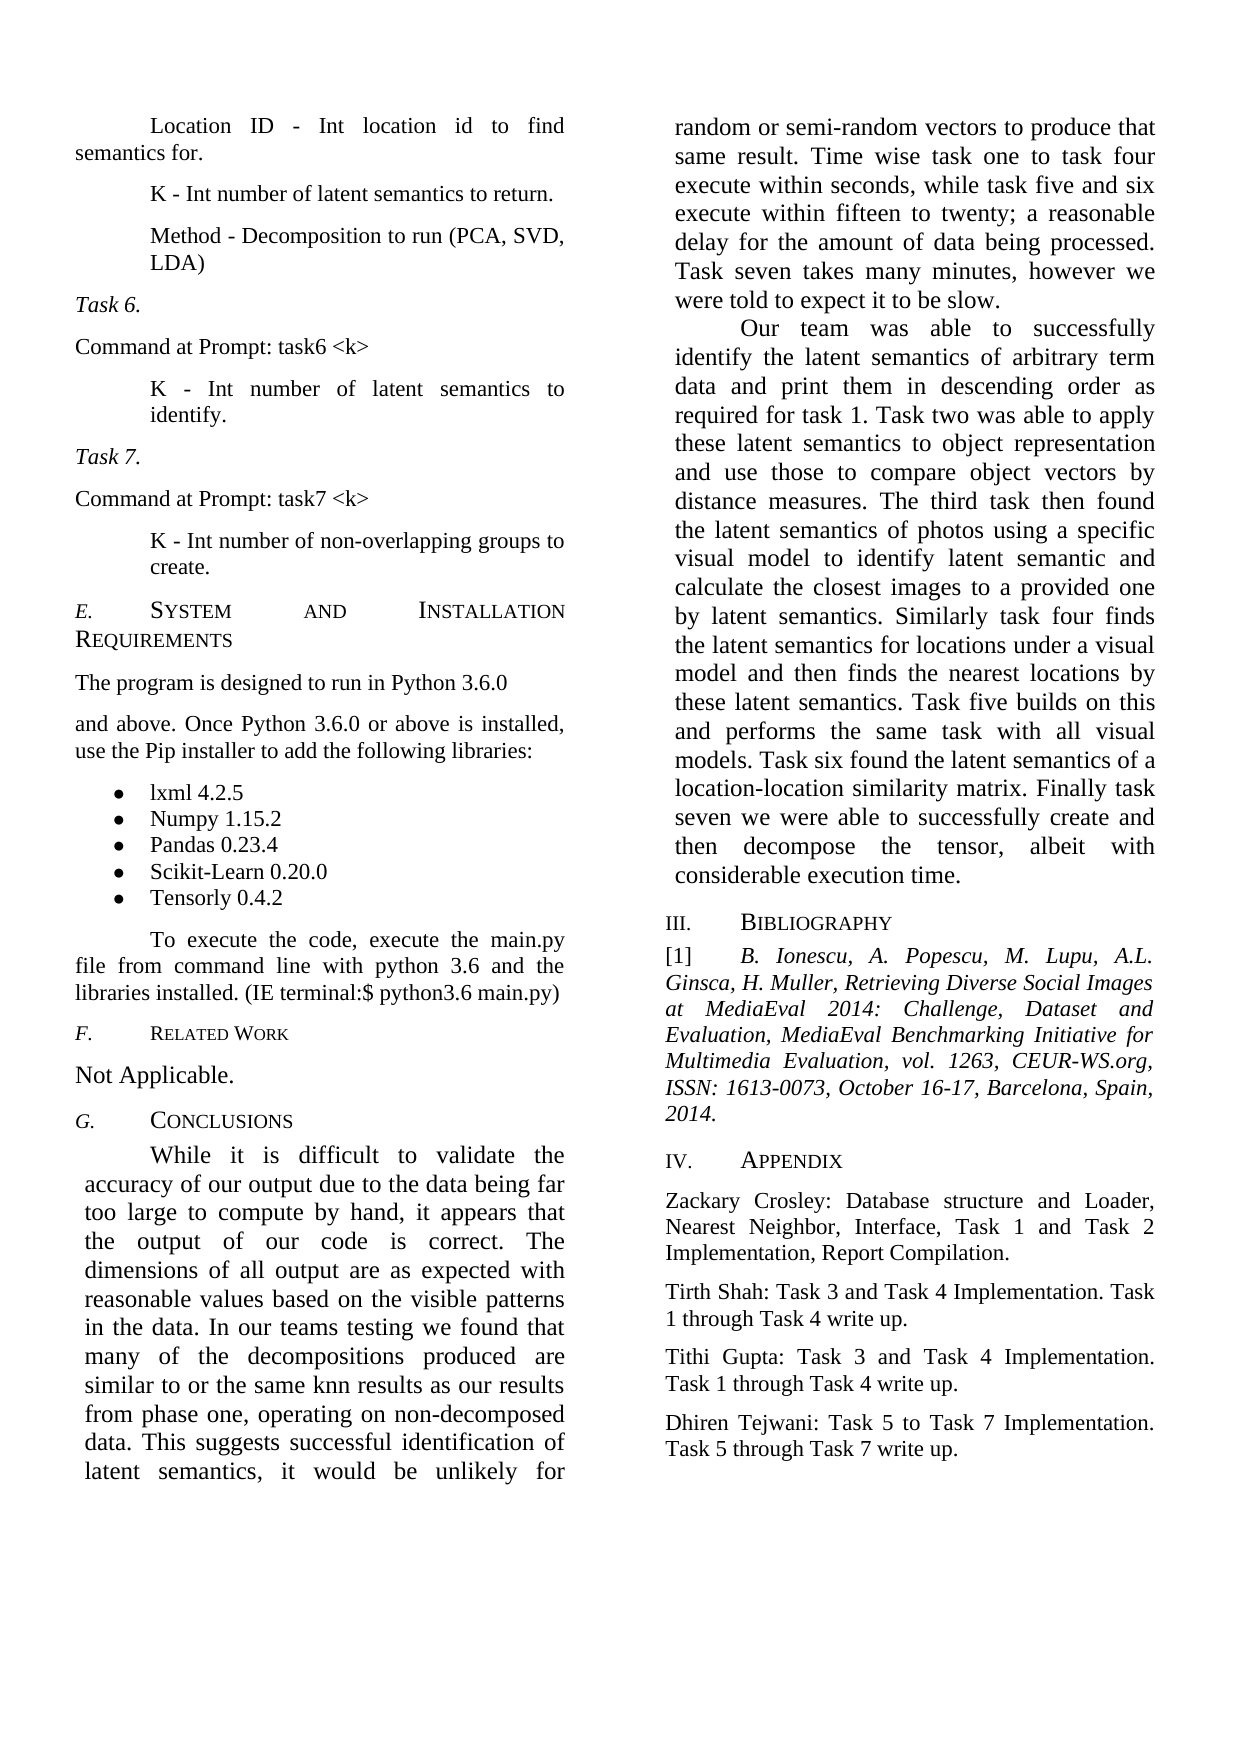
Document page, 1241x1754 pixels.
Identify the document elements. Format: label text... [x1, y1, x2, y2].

list Appendix [665, 1145, 1156, 1174]
text K - Int number of latent semantics to return. [75, 181, 565, 207]
text Not Applicable. [75, 1061, 565, 1089]
text Command at Prompt: task6 <k> [0, 333, 565, 359]
text While it is difficult to validate the accuracy of our output due to the data being far too large to compute by hand, it appears that the output of our code is correct. The dimensions of all output are as expected with reasonable values based on the visible patterns in the data. In our teams testing we found that many of the decompositions produced are similar to or the same knn results as our results from phase one, operating on non-decomposed data. This suggests successful identification of latent semantics, it would be unlikely for random or semi-random vectors to produce that same result. Time wise task one to task four execute within seconds, while task five and six execute within fifteen to twenty; a reasonable delay for the amount of data being processed. Task seven takes many minutes, however we were told to expect it to be slow. [84, 1140, 565, 1485]
list Numpy 1.15.2 [112, 805, 565, 832]
text Task 7. [0, 443, 565, 469]
text Command at Prompt: task7 <k> [0, 485, 565, 511]
text Dhiren Tejwani: Task 5 to Task 7 Implementation. Task 5 through Task 7 write up. [665, 1409, 1156, 1461]
text Method - Decomposition to run (PCA, SVD, LDA) [150, 222, 565, 275]
list Related Work [75, 1021, 565, 1045]
text Tithi Gupta: Task 3 and Task 4 Implementation. Task 1 through Task 4 write up. [665, 1343, 1156, 1396]
text Location ID - Int location id to find semantics for. [75, 112, 565, 165]
text K - Int number of latent semantics to identify. [150, 375, 565, 427]
text Tirth Shah: Task 3 and Task 4 Implementation. Task 1 through Task 4 write up. [665, 1278, 1156, 1331]
list B. Ionescu, A. Popescu, M. Lupu, A.L. Ginsca, H. Muller, Retrieving Diverse Social Images at MediaEval 2014: Challenge, Dataset and Evaluation, MediaEval Benchmarking Initiative for Multimedia Evaluation, vol. 1263, CEUR-WS.org, ISSN: 1613-0073, October 16-17, Barcelona, Spain, 2014. [665, 942, 1156, 1127]
text While it is difficult to validate the accuracy of our output due to the data being far too large to compute by hand, it appears that the output of our code is correct. The dimensions of all output are as expected with reasonable values based on the visible patterns in the data. In our teams testing we found that many of the decompositions produced are similar to or the same knn results as our results from phase one, operating on non-decomposed data. This suggests successful identification of latent semantics, it would be unlikely for random or semi-random vectors to produce that same result. Time wise task one to task four execute within seconds, while task five and six execute within fifteen to twenty; a reasonable delay for the amount of data being processed. Task seven takes many minutes, however we were told to expect it to be slow. [674, 112, 1156, 313]
text Zackary Crosley: Database structure and Loader, Nearest Neighbor, Interface, Task 1 and Task 2 Implementation, Report Compilation. [665, 1187, 1156, 1266]
text K - Int number of non-overlapping groups to create. [150, 527, 565, 580]
list Bibliography [665, 907, 1156, 936]
list Scikit-Learn 0.20.0 [112, 858, 565, 884]
list lxml 4.2.5 [112, 779, 565, 805]
text and above. Once Python 3.6.0 or above is installed, use the Pip installer to add the following libraries: [75, 711, 565, 763]
text Task 6. [0, 291, 565, 317]
list System and Installation Requirements [75, 595, 565, 653]
text To execute the code, execute the main.py file from command line with python 3.6 and the libraries installed. (IE terminal:$ python3.6 main.py) [75, 926, 565, 1005]
list Tensorly 0.4.2 [112, 884, 565, 911]
list Conclusions [75, 1105, 565, 1134]
list Pandas 0.23.4 [112, 832, 565, 858]
text Our team was able to successfully identify the latent semantics of arbitrary term data and print them in descending order as required for task 1. Task two was able to apply these latent semantics to object representation and use those to compare object vectors by distance measures. The third task then found the latent semantics of photos using a specific visual model to identify latent semantic and calculate the closest images to a provided one by latent semantics. Similarly task four finds the latent semantics for locations under a visual model and then finds the nearest locations by these latent semantics. Task five builds on this and performs the same task with all visual models. Task six found the latent semantics of a location-location similarity matrix. Finally task seven we were able to successfully create and then decompose the tensor, albeit with considerable execution time. [674, 313, 1156, 888]
text The program is designed to run in Python 3.6.0 [0, 668, 565, 695]
